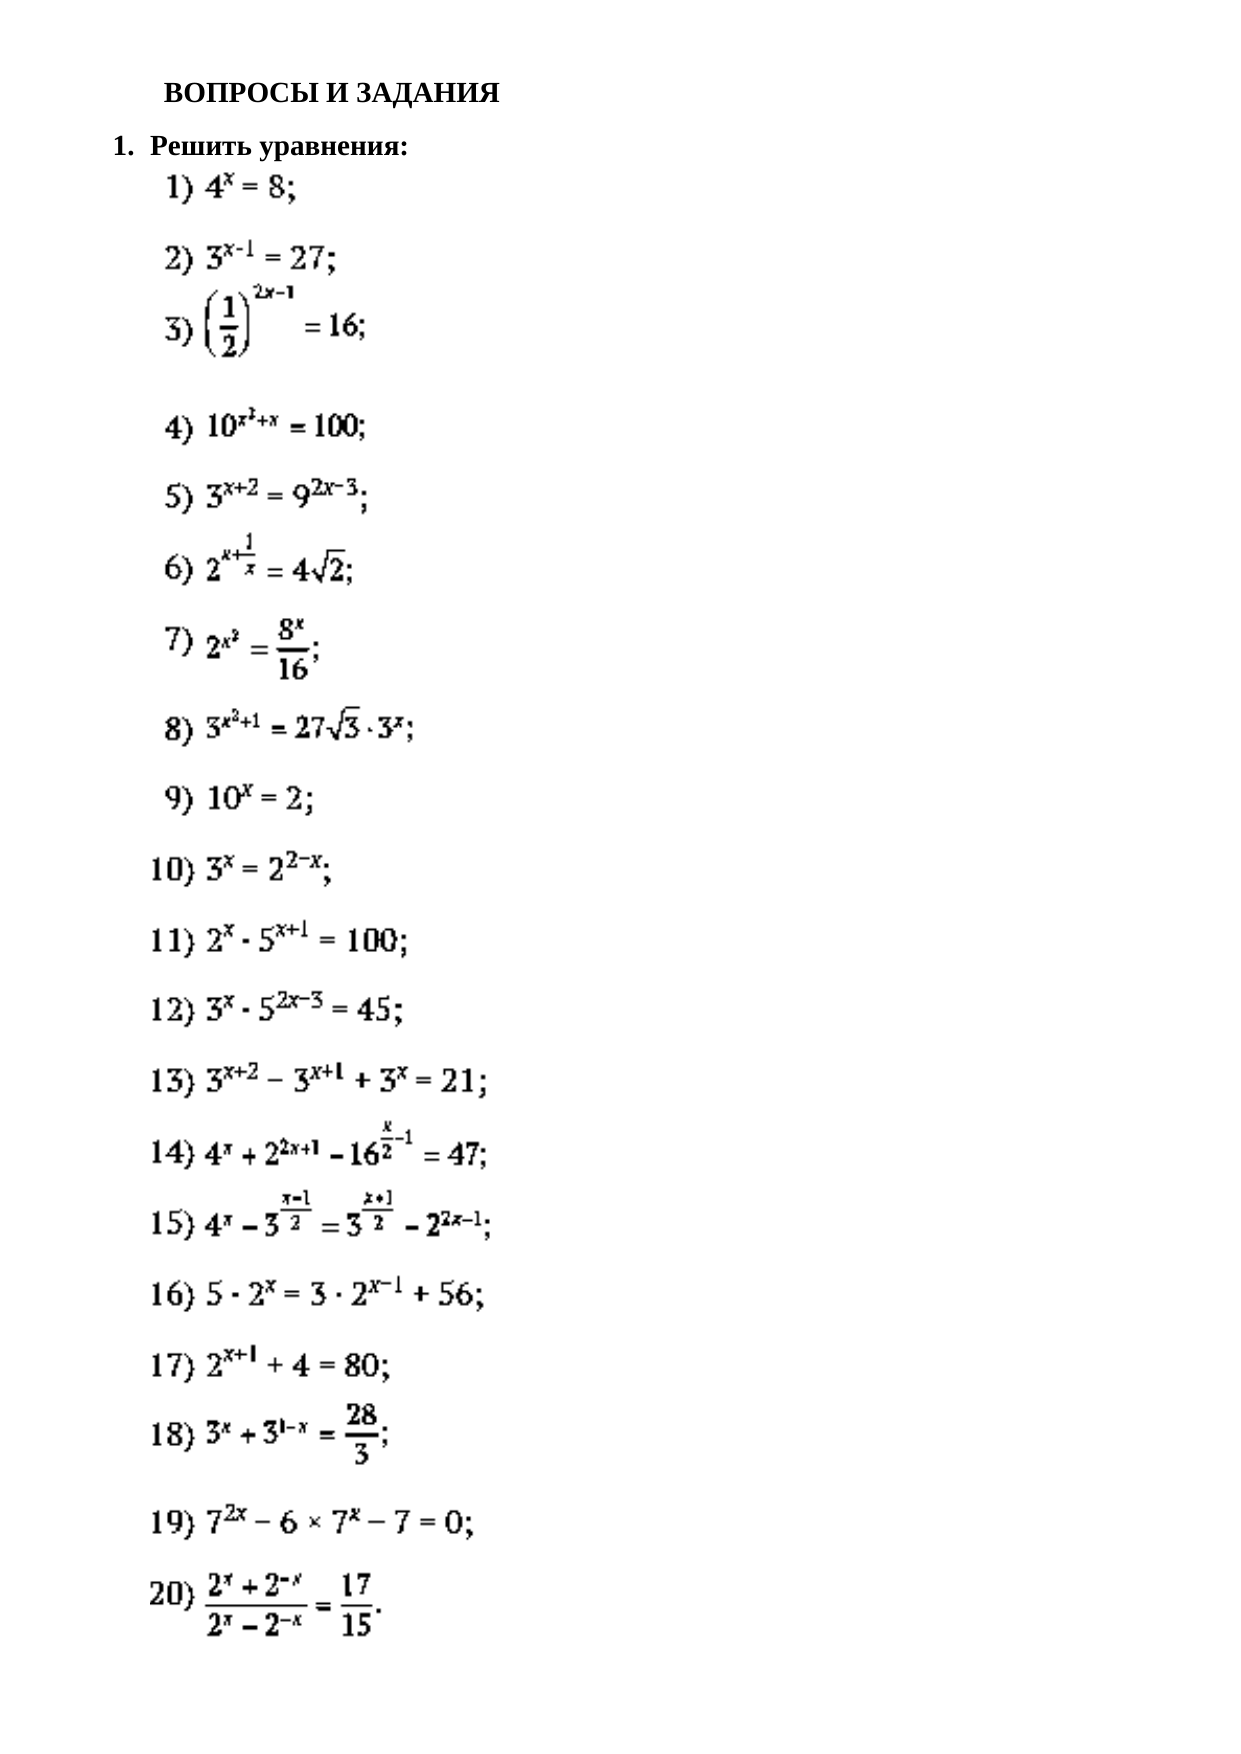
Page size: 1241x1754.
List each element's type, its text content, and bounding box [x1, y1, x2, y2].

text ВОПРОСЫ И ЗАДАНИЯ [75, 75, 1165, 108]
list Решить уравнения: [112, 128, 1165, 161]
